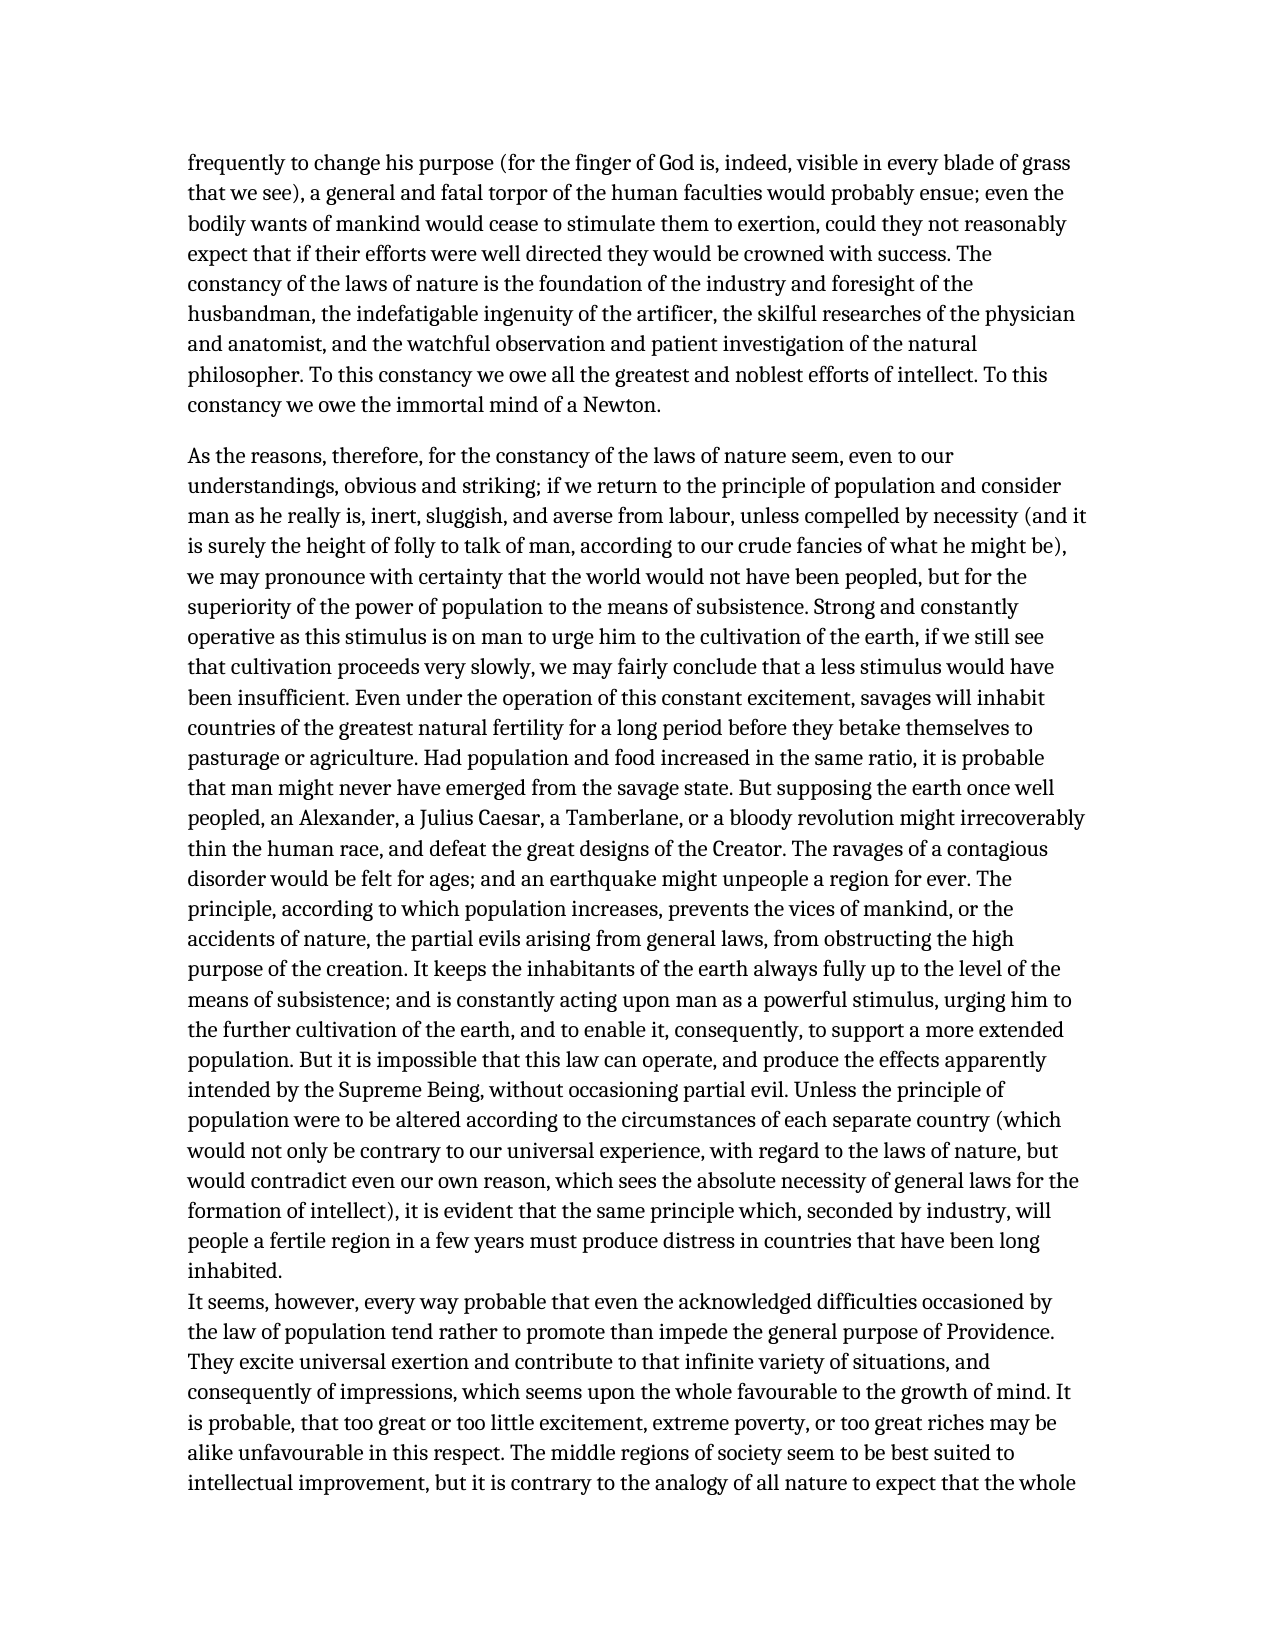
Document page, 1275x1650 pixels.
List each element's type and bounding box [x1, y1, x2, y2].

text [187, 150, 1087, 418]
text [187, 443, 1087, 1496]
